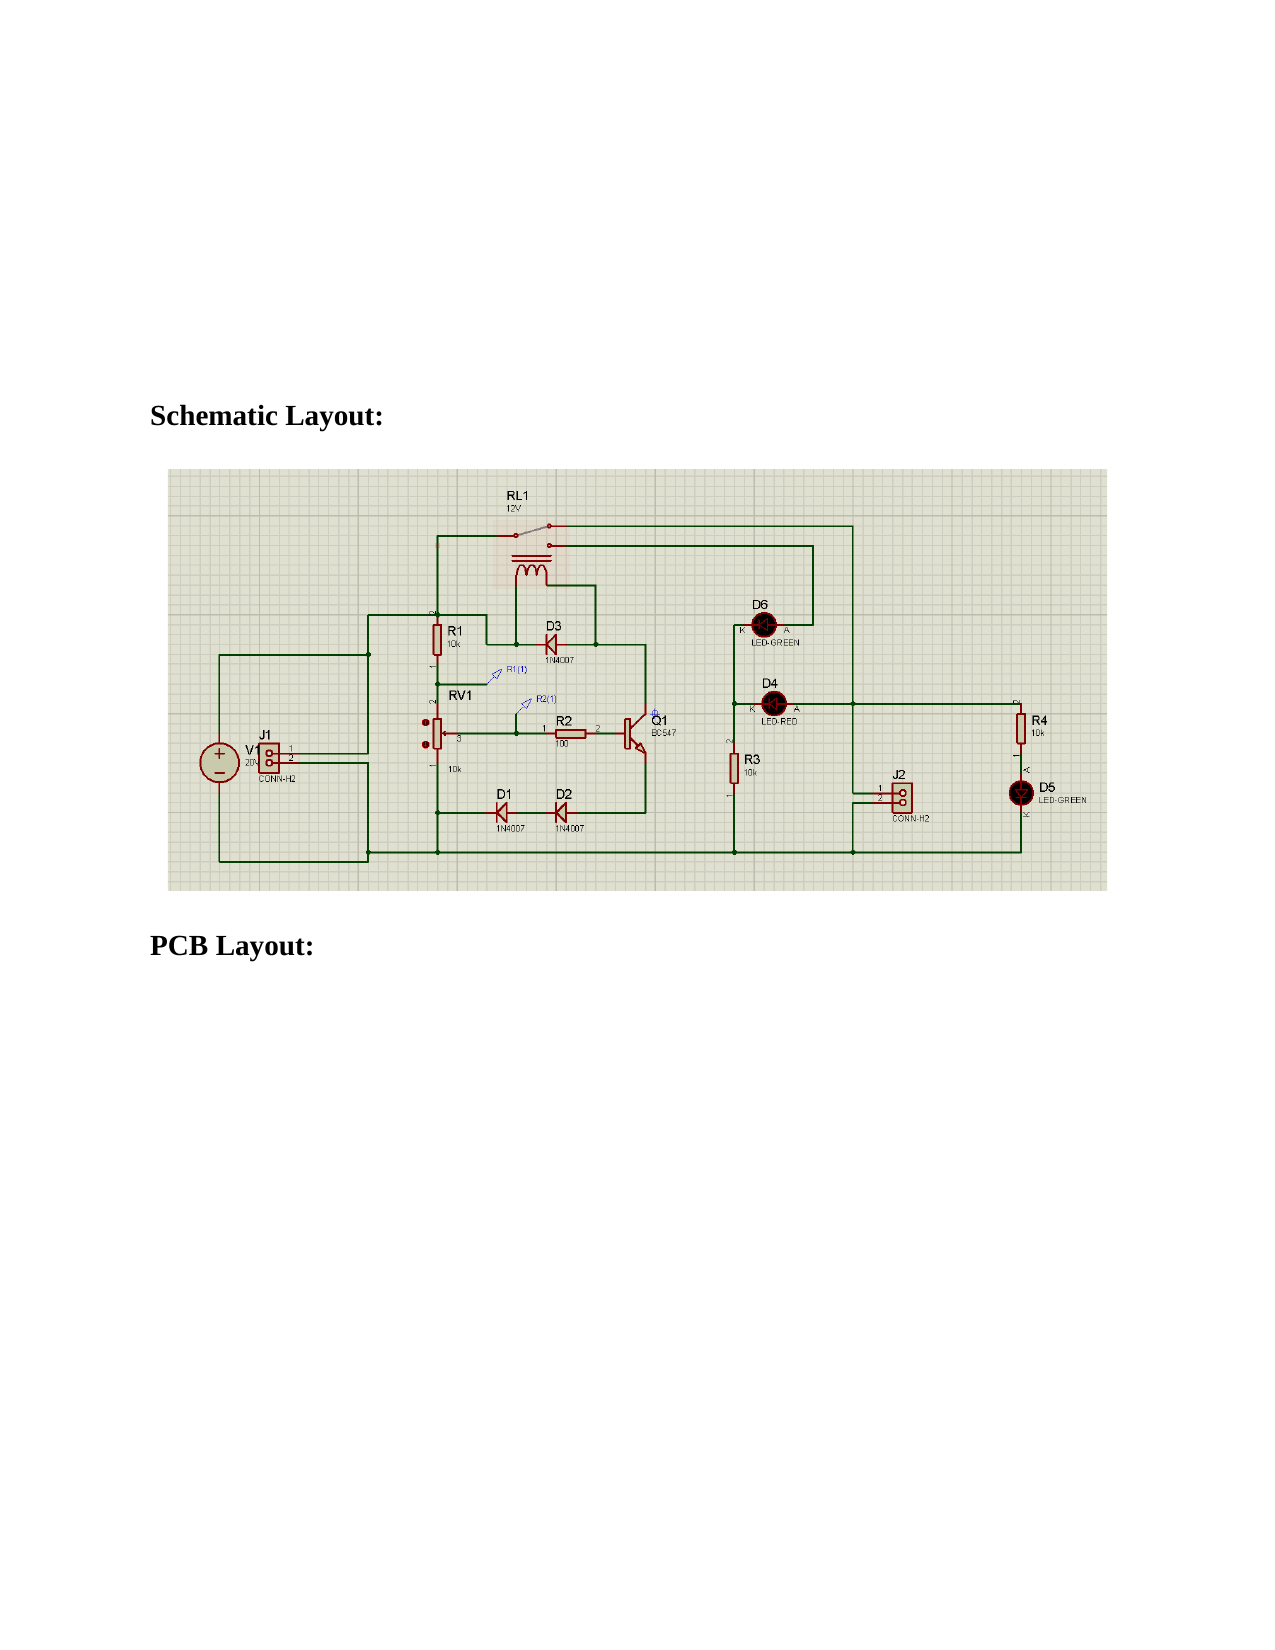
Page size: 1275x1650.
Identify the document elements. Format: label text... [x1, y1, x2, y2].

text PCB Layout: [150, 928, 1125, 962]
picture [167, 469, 1108, 891]
text Schematic Layout: [150, 398, 1125, 432]
